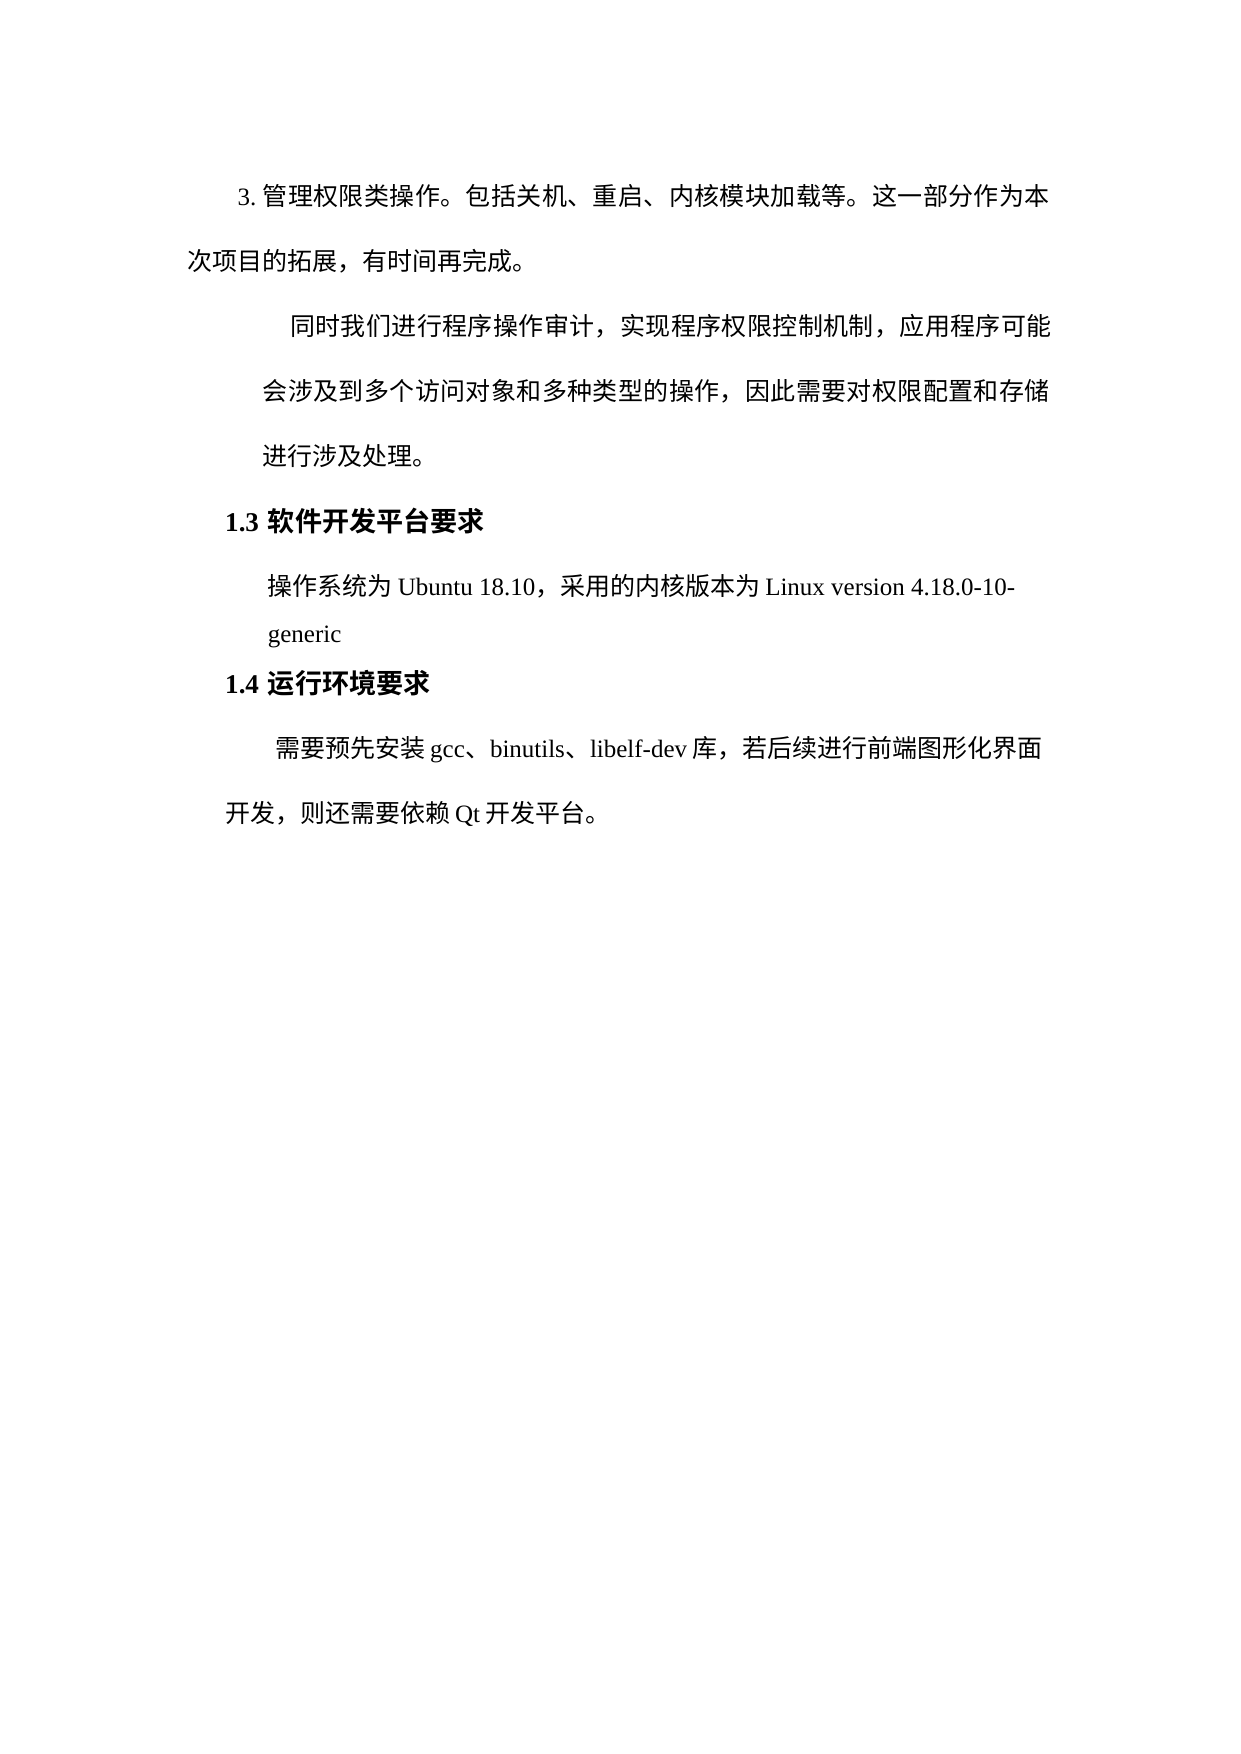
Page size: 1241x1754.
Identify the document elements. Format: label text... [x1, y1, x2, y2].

list 运行环境要求 [225, 649, 1053, 714]
list 管理权限类操作。包括关机、重启、内核模块加载等。这一部分作为本次项目的拓展，有时间再完成。 [187, 162, 1053, 292]
list 需要预先安装gcc、binutils、libelf-dev库，若后续进行前端图形化界面开发，则还需要依赖Qt开发平台。 [225, 714, 1053, 844]
list 操作系统为Ubuntu 18.10，采用的内核版本为Linux version 4.18.0-10-generic [268, 552, 1053, 649]
list 同时我们进行程序操作审计，实现程序权限控制机制，应用程序可能会涉及到多个访问对象和多种类型的操作，因此需要对权限配置和存储进行涉及处理。 [262, 292, 1053, 487]
list 软件开发平台要求 [225, 487, 1053, 552]
